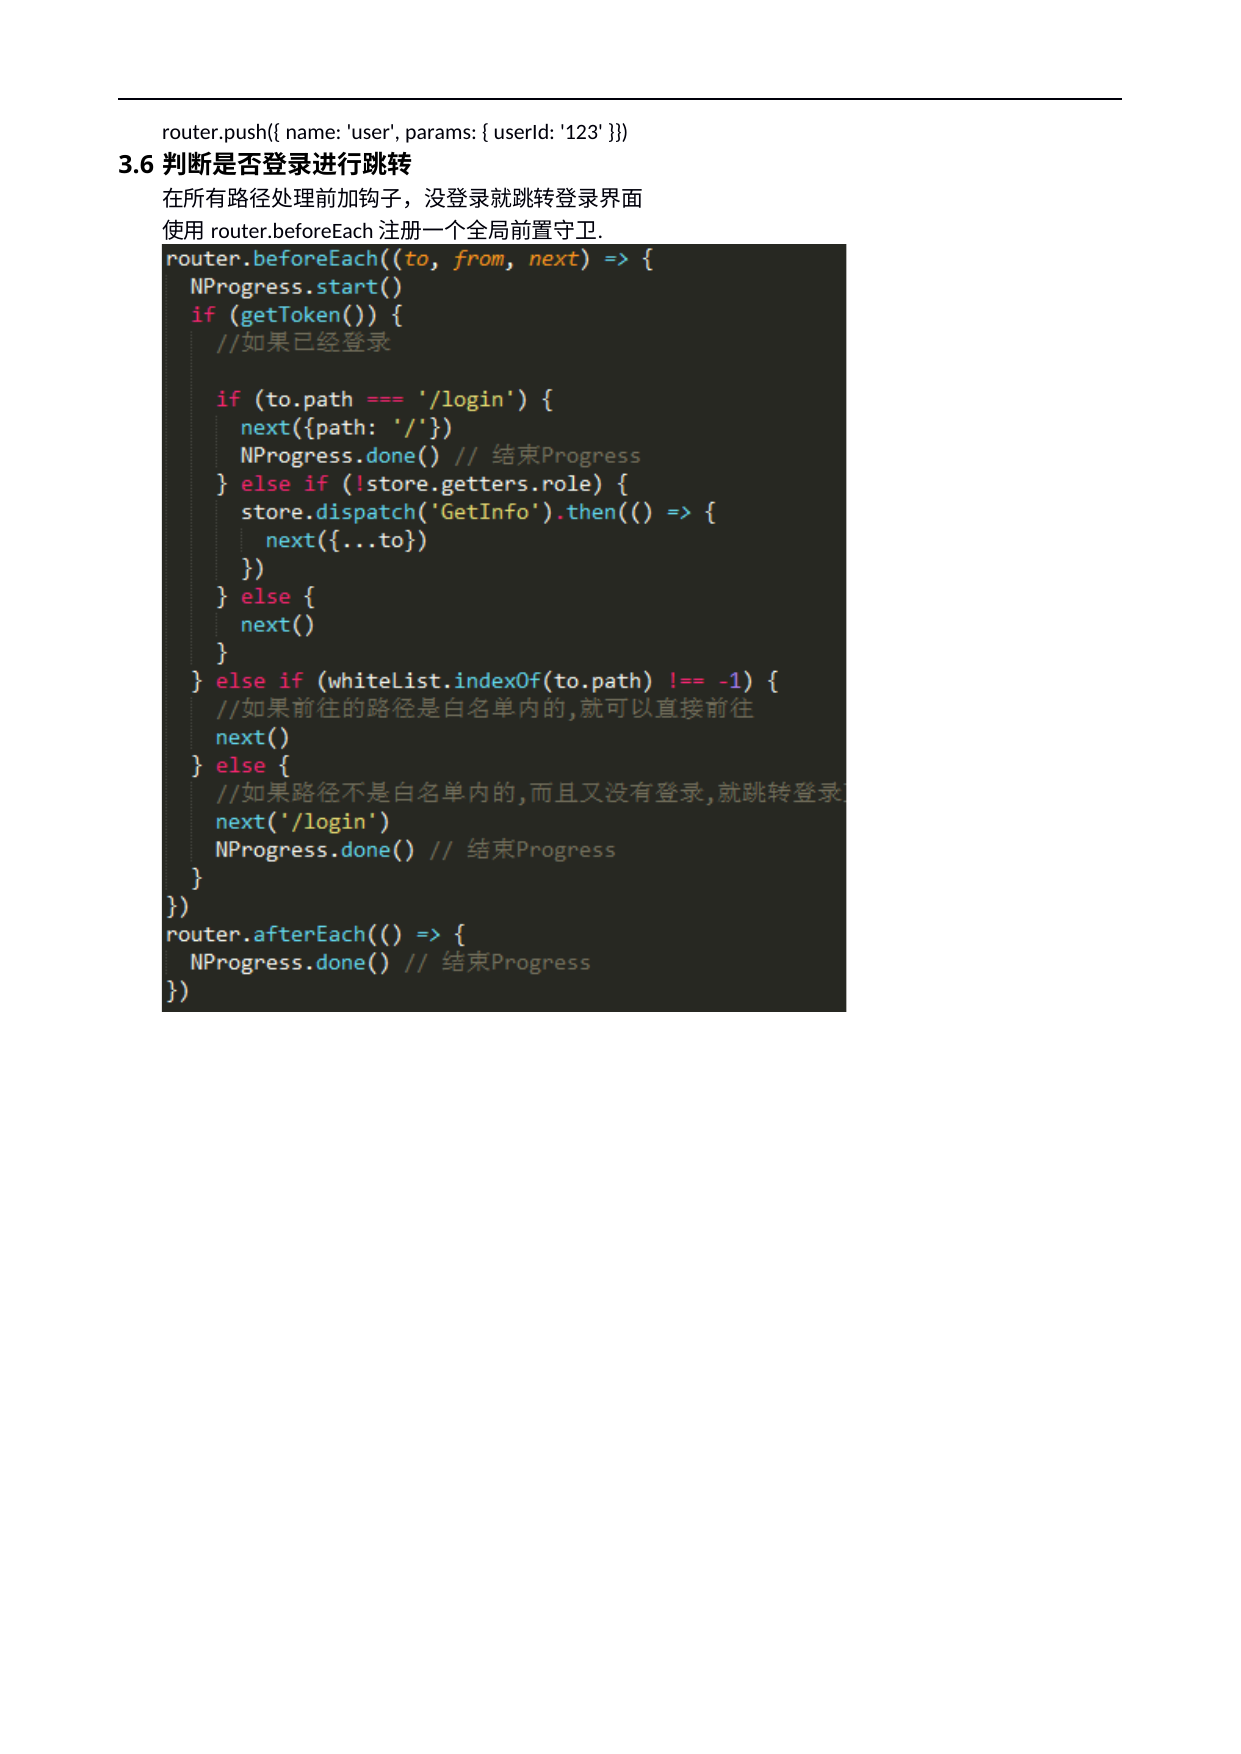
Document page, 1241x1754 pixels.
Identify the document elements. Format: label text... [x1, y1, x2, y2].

text 在所有路径处理前加钩子，没登录就跳转登录界面 [118, 181, 1122, 213]
picture [161, 244, 847, 1012]
text 判断是否登录进行跳转 [118, 145, 1122, 181]
text 使用 router.beforeEach 注册一个全局前置守卫. [118, 213, 1122, 244]
text router.push({ name: 'user', params: { userId: '123' }}) [118, 118, 1122, 145]
